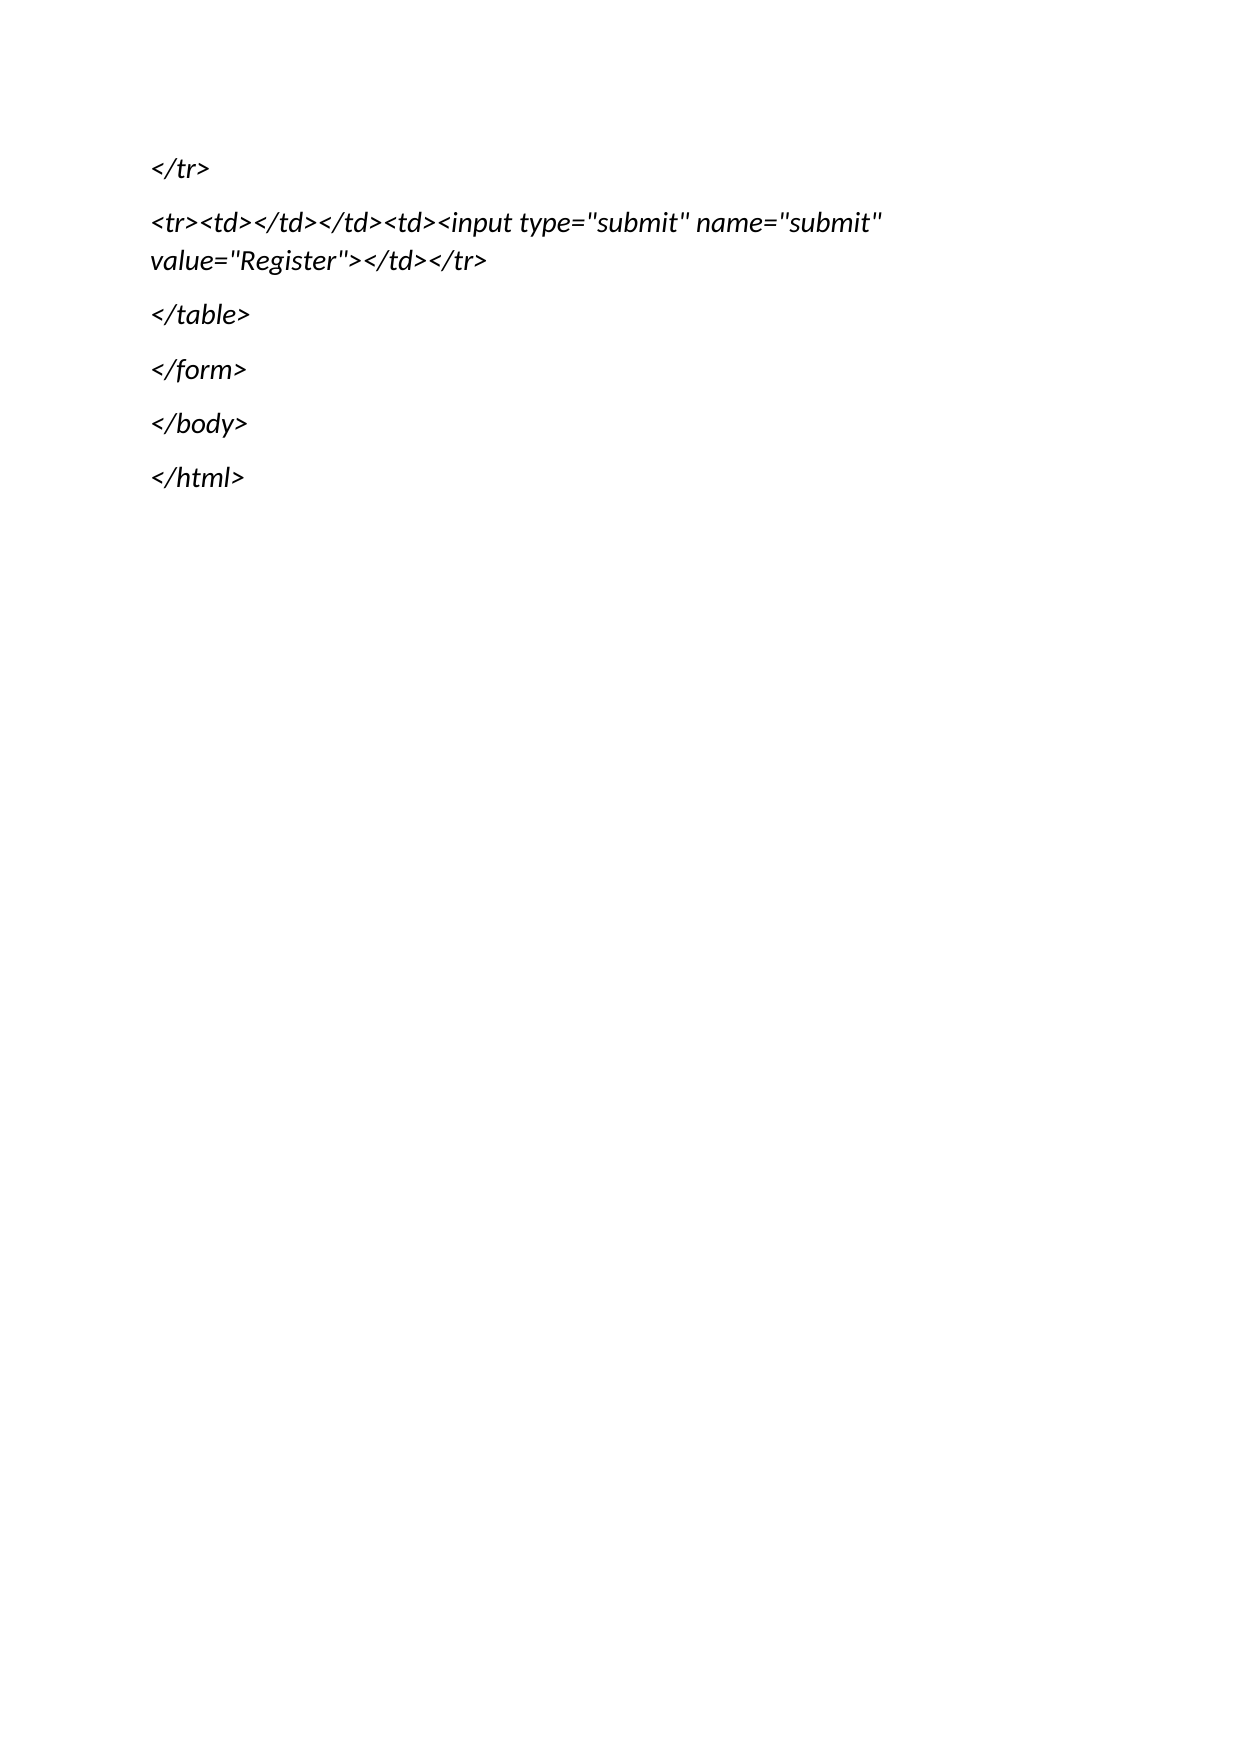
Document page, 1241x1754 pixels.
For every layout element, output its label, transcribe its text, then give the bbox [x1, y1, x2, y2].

text </html> [150, 459, 1090, 495]
text </tr> [150, 150, 1090, 186]
text <tr><td></td></td><td><input type="submit" name="submit" value="Register"></td></tr> [150, 204, 1090, 278]
text </form> [150, 351, 1090, 386]
text </table> [150, 296, 1090, 332]
text </body> [150, 405, 1090, 441]
